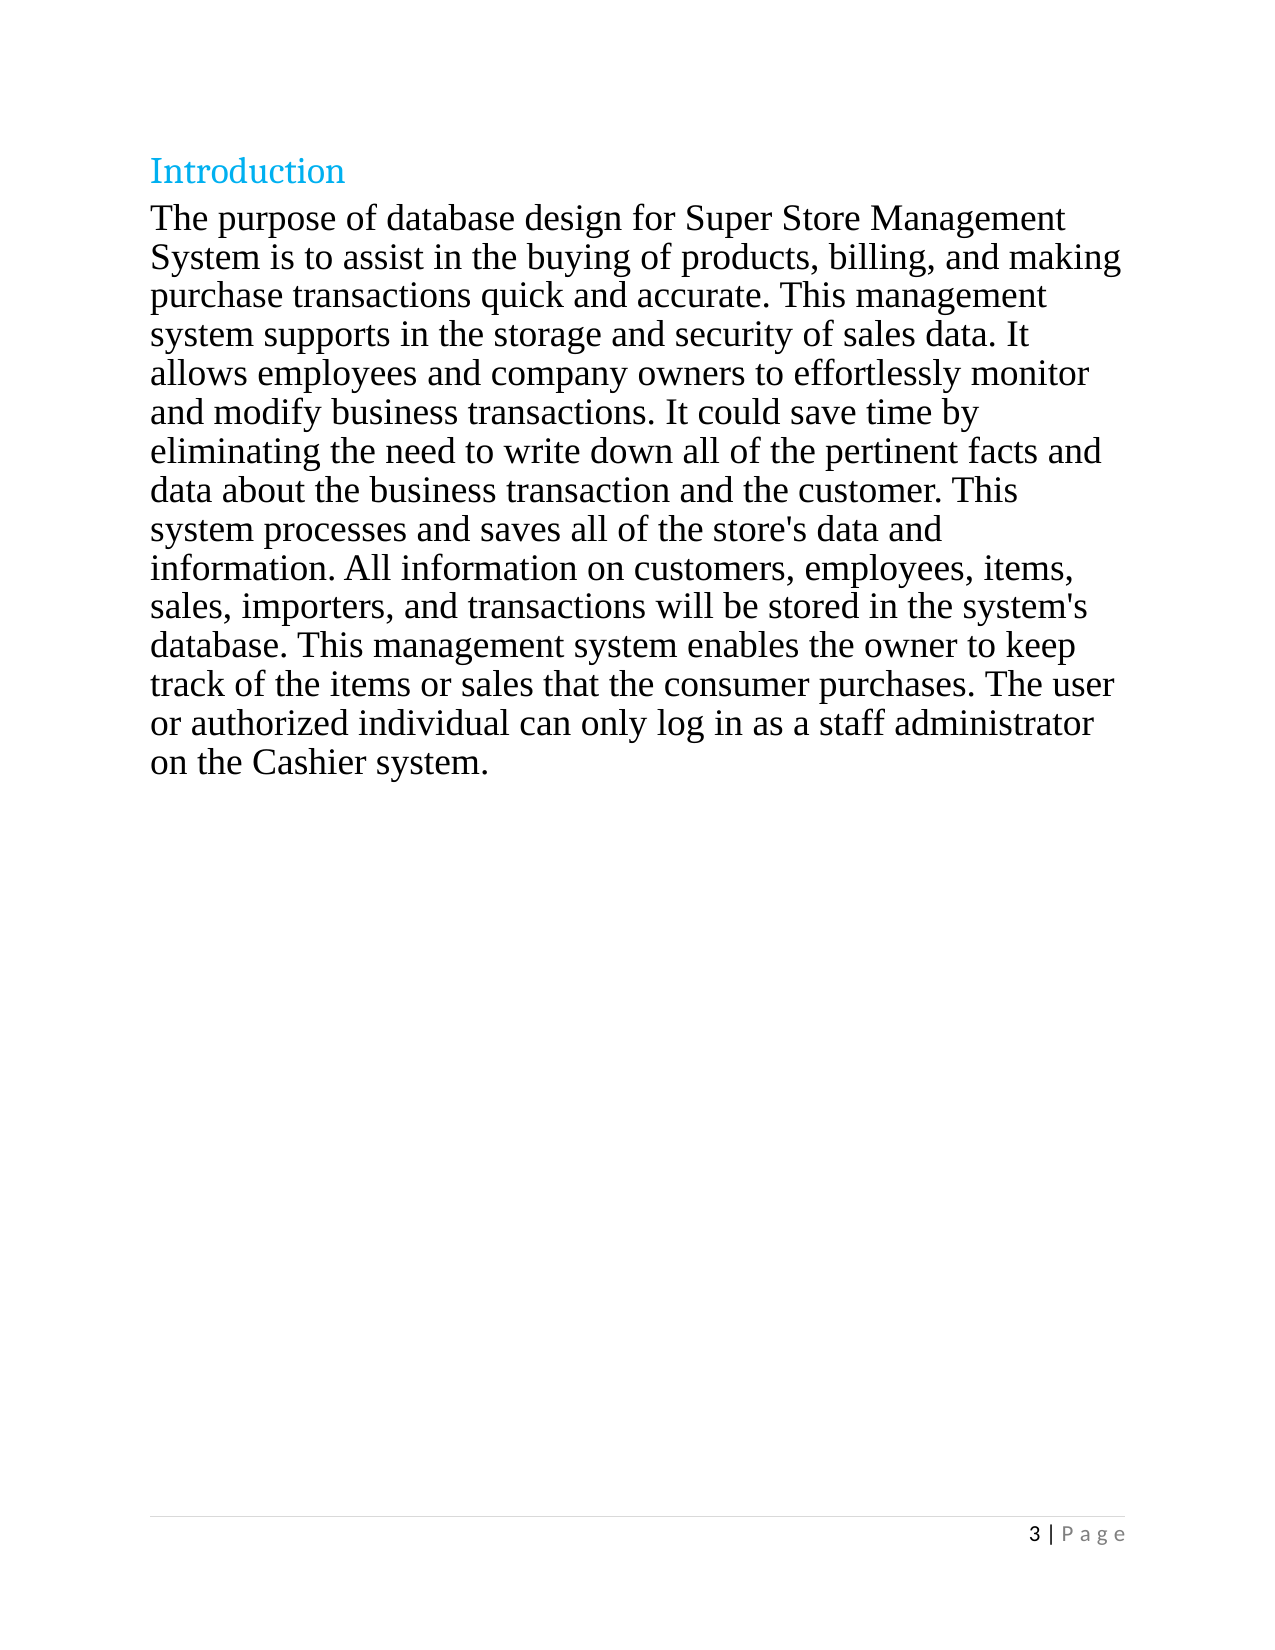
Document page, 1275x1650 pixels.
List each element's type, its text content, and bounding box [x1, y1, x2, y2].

subtitle Introduction [150, 150, 1125, 193]
text The purpose of database design for Super Store Management System is to assist in the buying of products, billing, and making purchase transactions quick and accurate. This management system supports in the storage and security of sales data. It allows employees and company owners to effortlessly monitor and modify business transactions. It could save time by eliminating the need to write down all of the pertinent facts and data about the business transaction and the customer. This system processes and saves all of the store's data and information. All information on customers, employees, items, sales, importers, and transactions will be stored in the system's database. This management system enables the owner to keep track of the items or sales that the consumer purchases. The user or authorized individual can only log in as a staff administrator on the Cashier system. [150, 199, 1125, 782]
